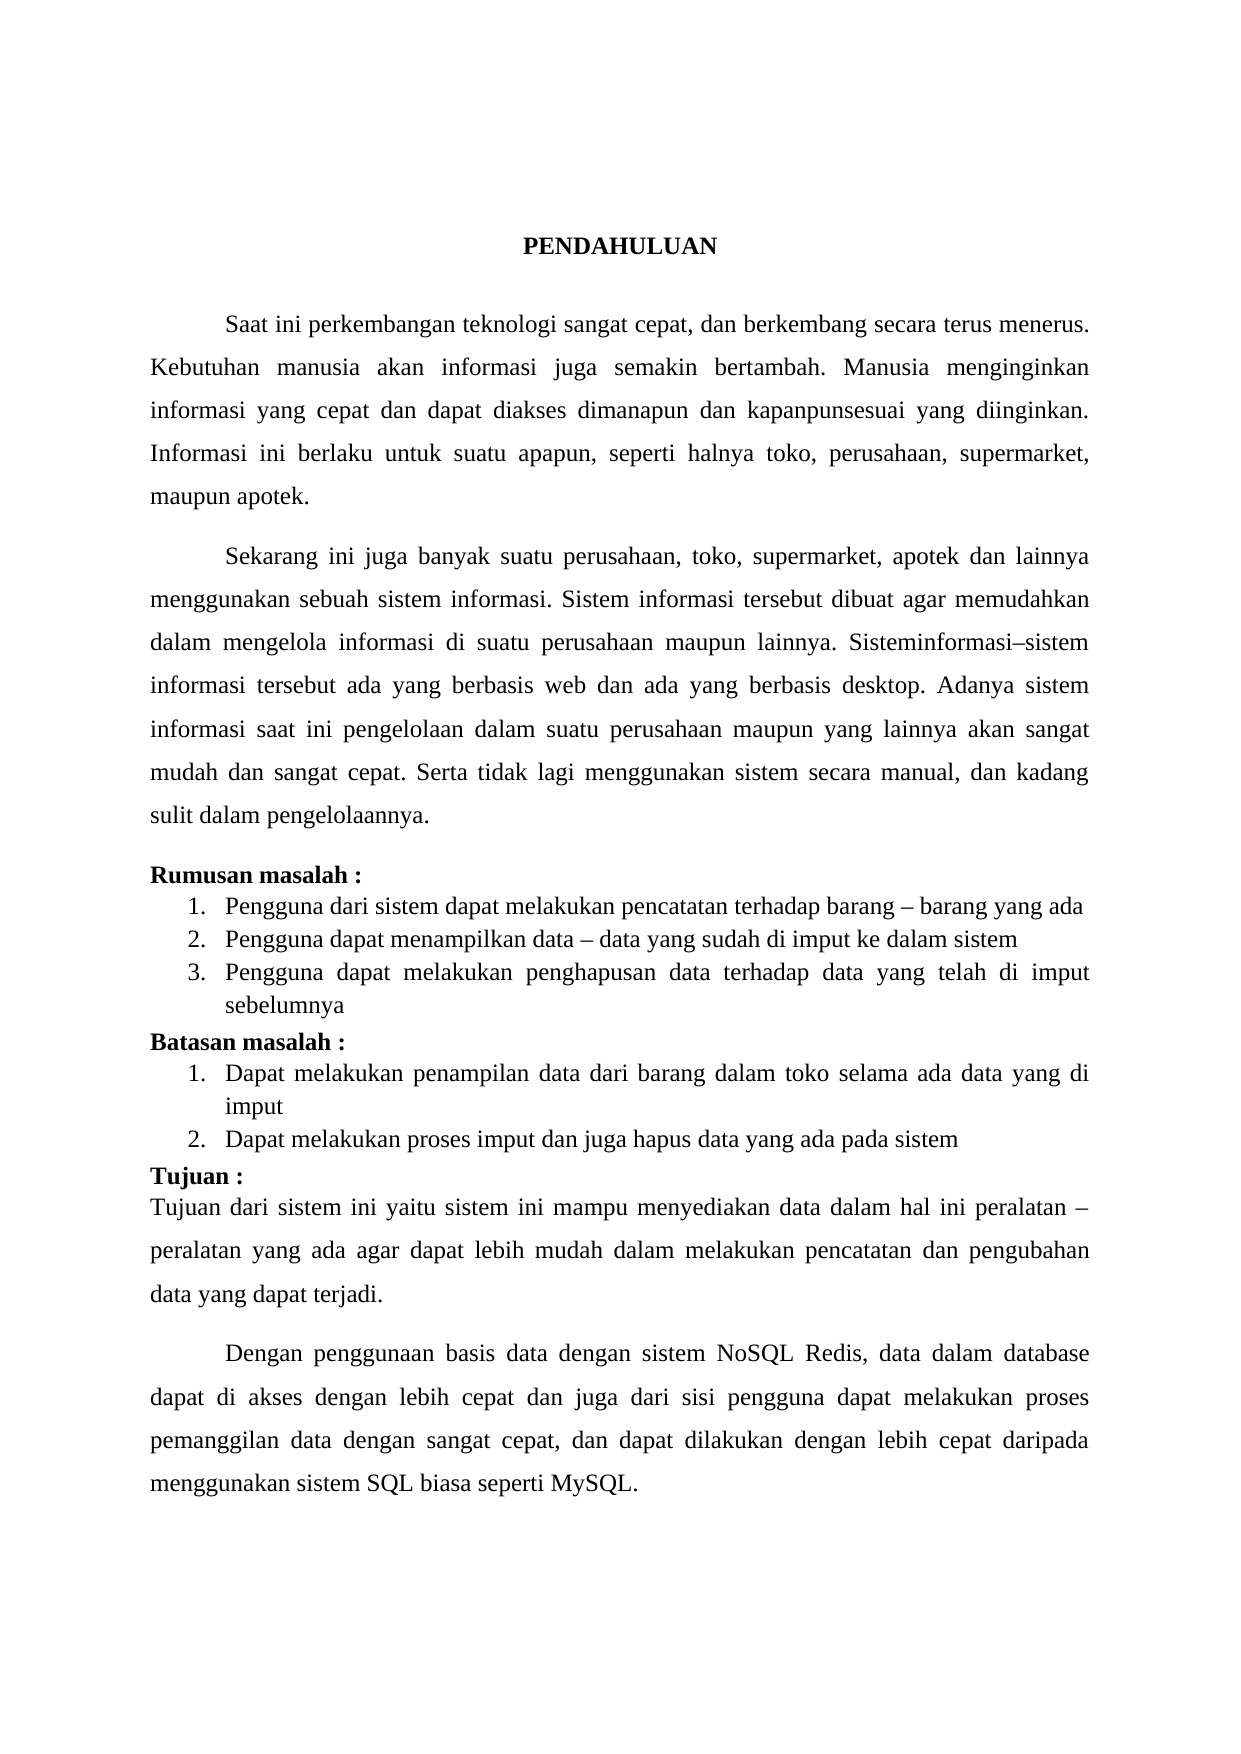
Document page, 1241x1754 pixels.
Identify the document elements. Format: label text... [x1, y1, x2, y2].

subtitle PENDAHULUAN [150, 231, 1090, 260]
text Sekarang ini juga banyak suatu perusahaan, toko, supermarket, apotek dan lainnya menggunakan sebuah sistem informasi. Sistem informasi tersebut dibuat agar memudahkan dalam mengelola informasi di suatu perusahaan maupun lainnya. Sisteminformasi–sistem informasi tersebut ada yang berbasis web dan ada yang berbasis desktop. Adanya sistem informasi saat ini pengelolaan dalam suatu perusahaan maupun yang lainnya akan sangat mudah dan sangat cepat. Serta tidak lagi menggunakan sistem secara manual, dan kadang sulit dalam pengelolaannya. [150, 541, 1090, 829]
list Dapat melakukan penampilan data dari barang dalam toko selama ada data yang di imput [187, 1058, 1090, 1120]
text Dengan penggunaan basis data dengan sistem NoSQL Redis, data dalam database dapat di akses dengan lebih cepat dan juga dari sisi pengguna dapat melakukan proses pemanggilan data dengan sangat cepat, dan dapat dilakukan dengan lebih cepat daripada menggunakan sistem SQL biasa seperti MySQL. [150, 1338, 1090, 1497]
list Pengguna dapat melakukan penghapusan data terhadap data yang telah di imput sebelumnya [187, 957, 1090, 1019]
list Pengguna dari sistem dapat melakukan pencatatan terhadap barang – barang yang ada [187, 891, 1090, 919]
text Tujuan dari sistem ini yaitu sistem ini mampu menyediakan data dalam hal ini peralatan – peralatan yang ada agar dapat lebih mudah dalam melakukan pencatatan dan pengubahan data yang dapat terjadi. [150, 1192, 1090, 1307]
text Saat ini perkembangan teknologi sangat cepat, dan berkembang secara terus menerus. Kebutuhan manusia akan informasi juga semakin bertambah. Manusia menginginkan informasi yang cepat dan dapat diakses dimanapun dan kapanpunsesuai yang diinginkan. Informasi ini berlaku untuk suatu apapun, seperti halnya toko, perusahaan, supermarket, maupun apotek. [150, 309, 1090, 510]
subtitle Rumusan masalah : [150, 860, 1090, 888]
subtitle Batasan masalah : [150, 1027, 1090, 1056]
list Pengguna dapat menampilkan data – data yang sudah di imput ke dalam sistem [187, 924, 1090, 953]
list Dapat melakukan proses imput dan juga hapus data yang ada pada sistem [187, 1124, 1090, 1153]
subtitle Tujuan : [150, 1161, 1090, 1190]
